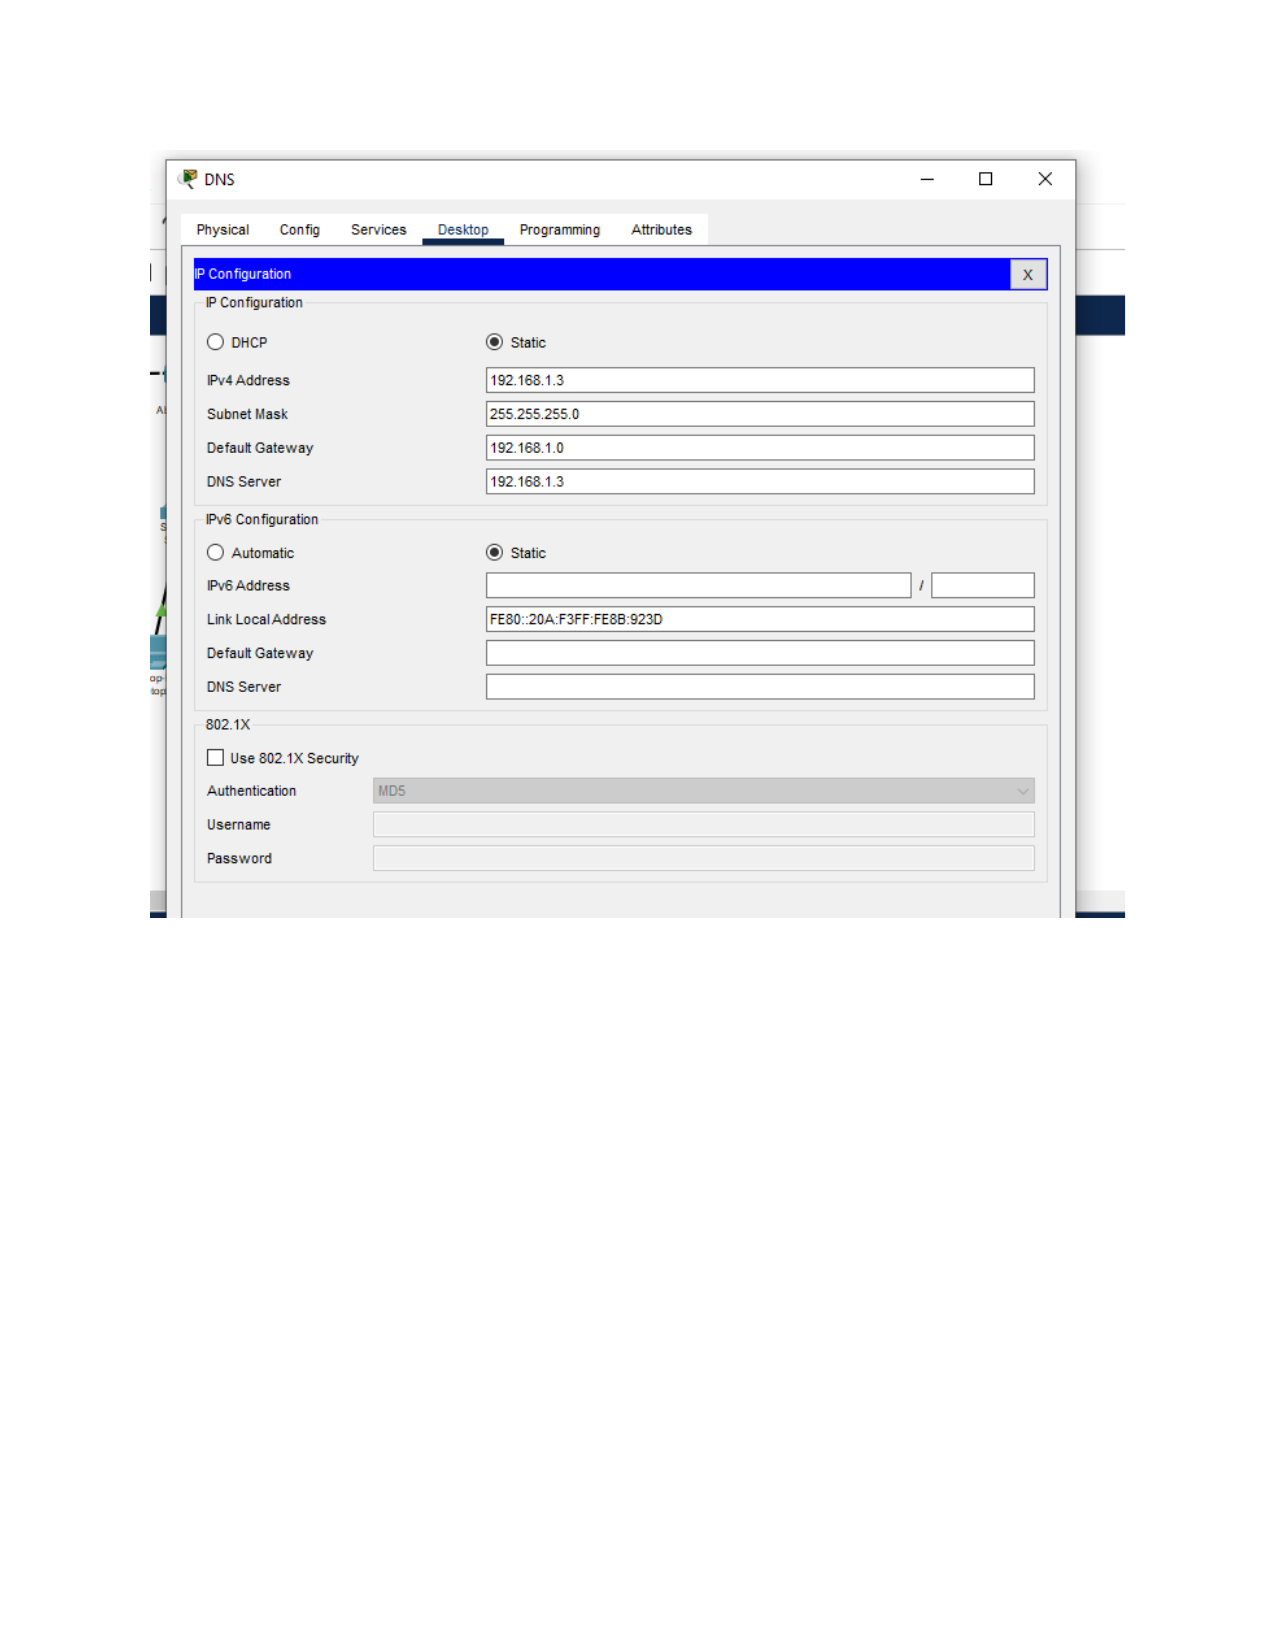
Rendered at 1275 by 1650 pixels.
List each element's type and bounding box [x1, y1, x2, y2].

picture [150, 150, 1125, 918]
